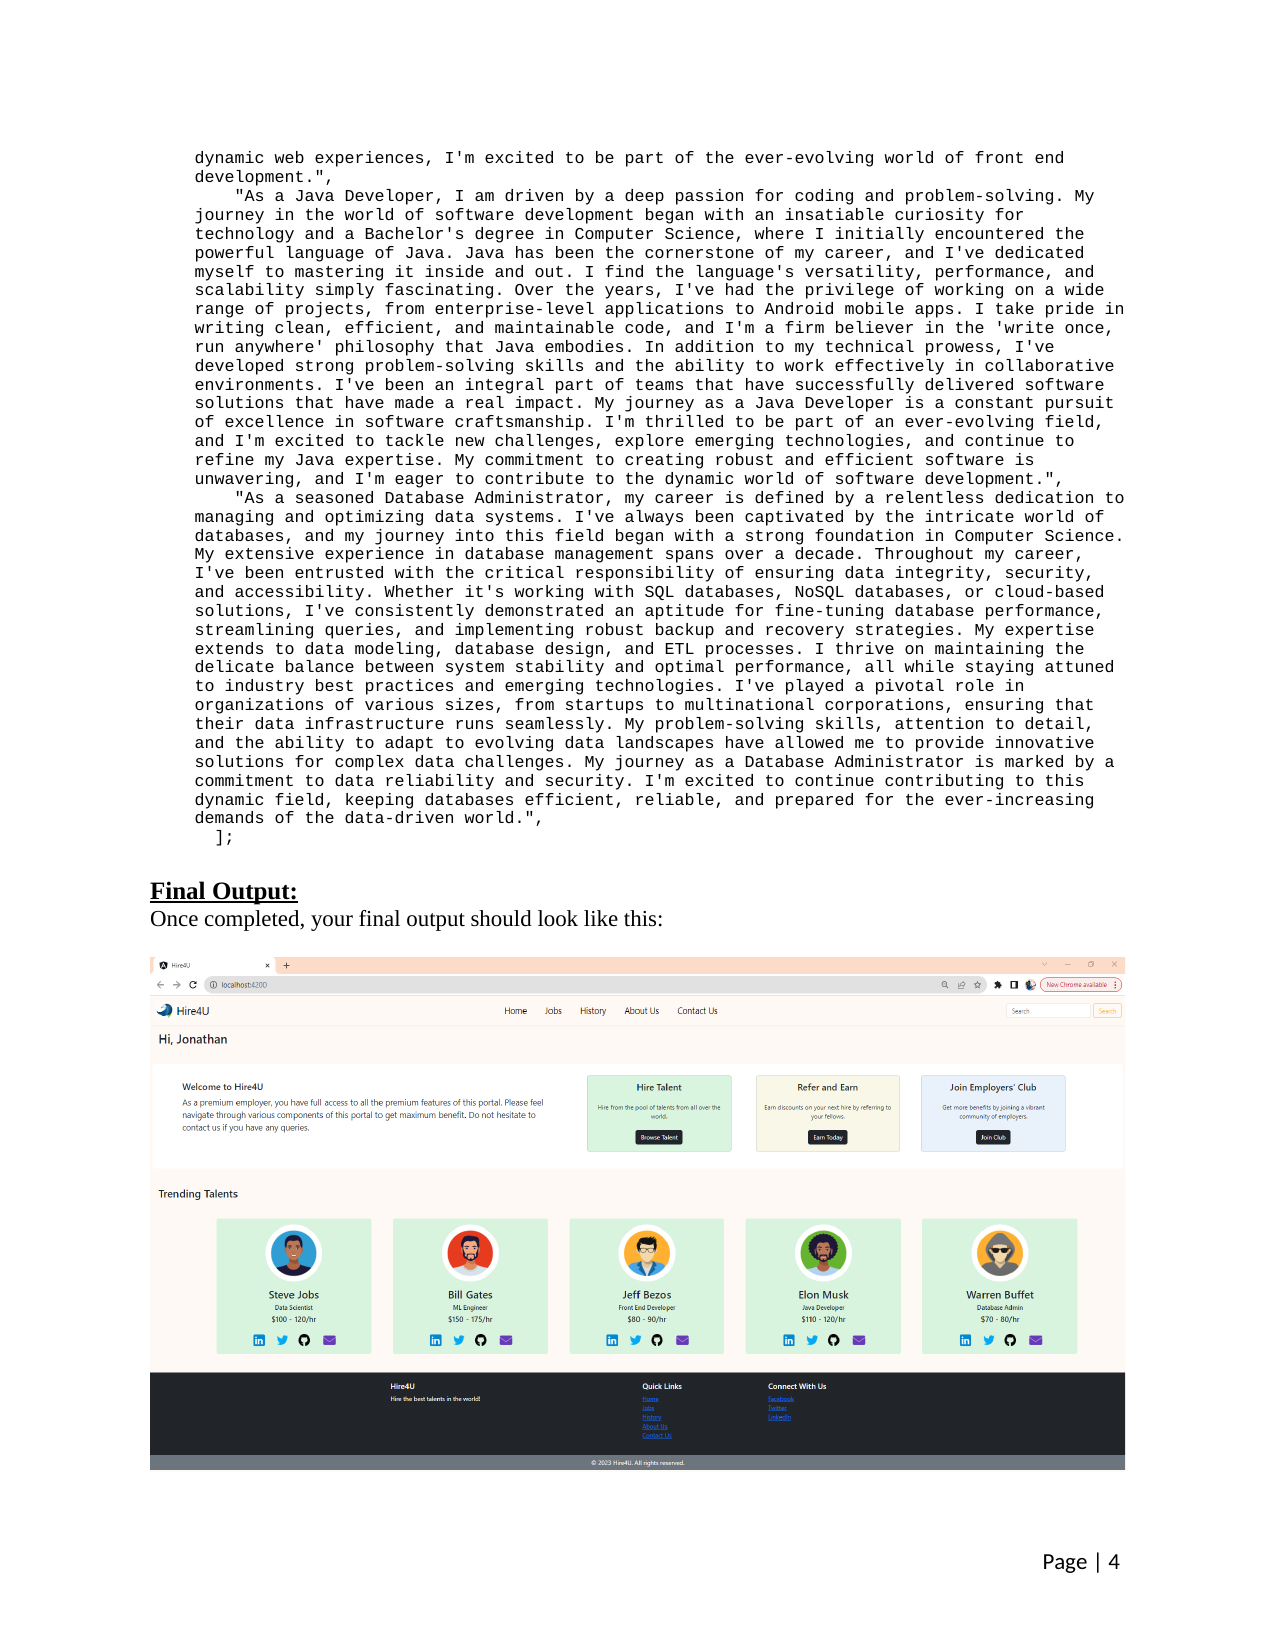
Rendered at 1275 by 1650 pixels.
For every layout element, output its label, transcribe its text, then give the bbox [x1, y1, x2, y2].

text Final Output: [150, 876, 1125, 905]
text Once completed, your final output should look like this: [150, 905, 1125, 931]
text ]; [194, 829, 1125, 848]
text "As a seasoned Database Administrator, my career is defined by a relentless dedication to managing and optimizing data systems. I've always been captivated by the intricate world of databases, and my journey into this field began with a strong foundation in Computer Science. My extensive experience in database management spans over a decade. Throughout my career, I've been entrusted with the critical responsibility of ensuring data integrity, security, and accessibility. Whether it's working with SQL databases, NoSQL databases, or cloud-based solutions, I've consistently demonstrated an aptitude for fine-tuning database performance, streamlining queries, and implementing robust backup and recovery strategies. My expertise extends to data modeling, database design, and ETL processes. I thrive on maintaining the delicate balance between system stability and optimal performance, all while staying attuned to industry best practices and emerging technologies. I've played a pivotal role in organizations of various sizes, from startups to multinational corporations, ensuring that their data infrastructure runs seamlessly. My problem-solving skills, attention to detail, and the ability to adapt to evolving data landscapes have allowed me to provide innovative solutions for complex data challenges. My journey as a Database Administrator is marked by a commitment to data reliability and security. I'm excited to continue contributing to this dynamic field, keeping databases efficient, reliable, and prepared for the ever-increasing demands of the data-driven world.", [194, 489, 1125, 829]
picture [150, 957, 1125, 1472]
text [194, 150, 1125, 188]
text "As a Java Developer, I am driven by a deep passion for coding and problem-solving. My journey in the world of software development began with an insatiable curiosity for technology and a Bachelor's degree in Computer Science, where I initially encountered the powerful language of Java. Java has been the cornerstone of my career, and I've dedicated myself to mastering it inside and out. I find the language's versatility, performance, and scalability simply fascinating. Over the years, I've had the privilege of working on a wide range of projects, from enterprise-level applications to Android mobile apps. I take pride in writing clean, efficient, and maintainable code, and I'm a firm believer in the 'write once, run anywhere' philosophy that Java embodies. In addition to my technical prowess, I've developed strong problem-solving skills and the ability to work effectively in collaborative environments. I've been an integral part of teams that have successfully delivered software solutions that have made a real impact. My journey as a Java Developer is a constant pursuit of excellence in software craftsmanship. I'm thrilled to be part of an ever-evolving field, and I'm excited to tackle new challenges, explore emerging technologies, and continue to refine my Java expertise. My commitment to creating robust and efficient software is unwavering, and I'm eager to contribute to the dynamic world of software development.", [194, 188, 1125, 489]
